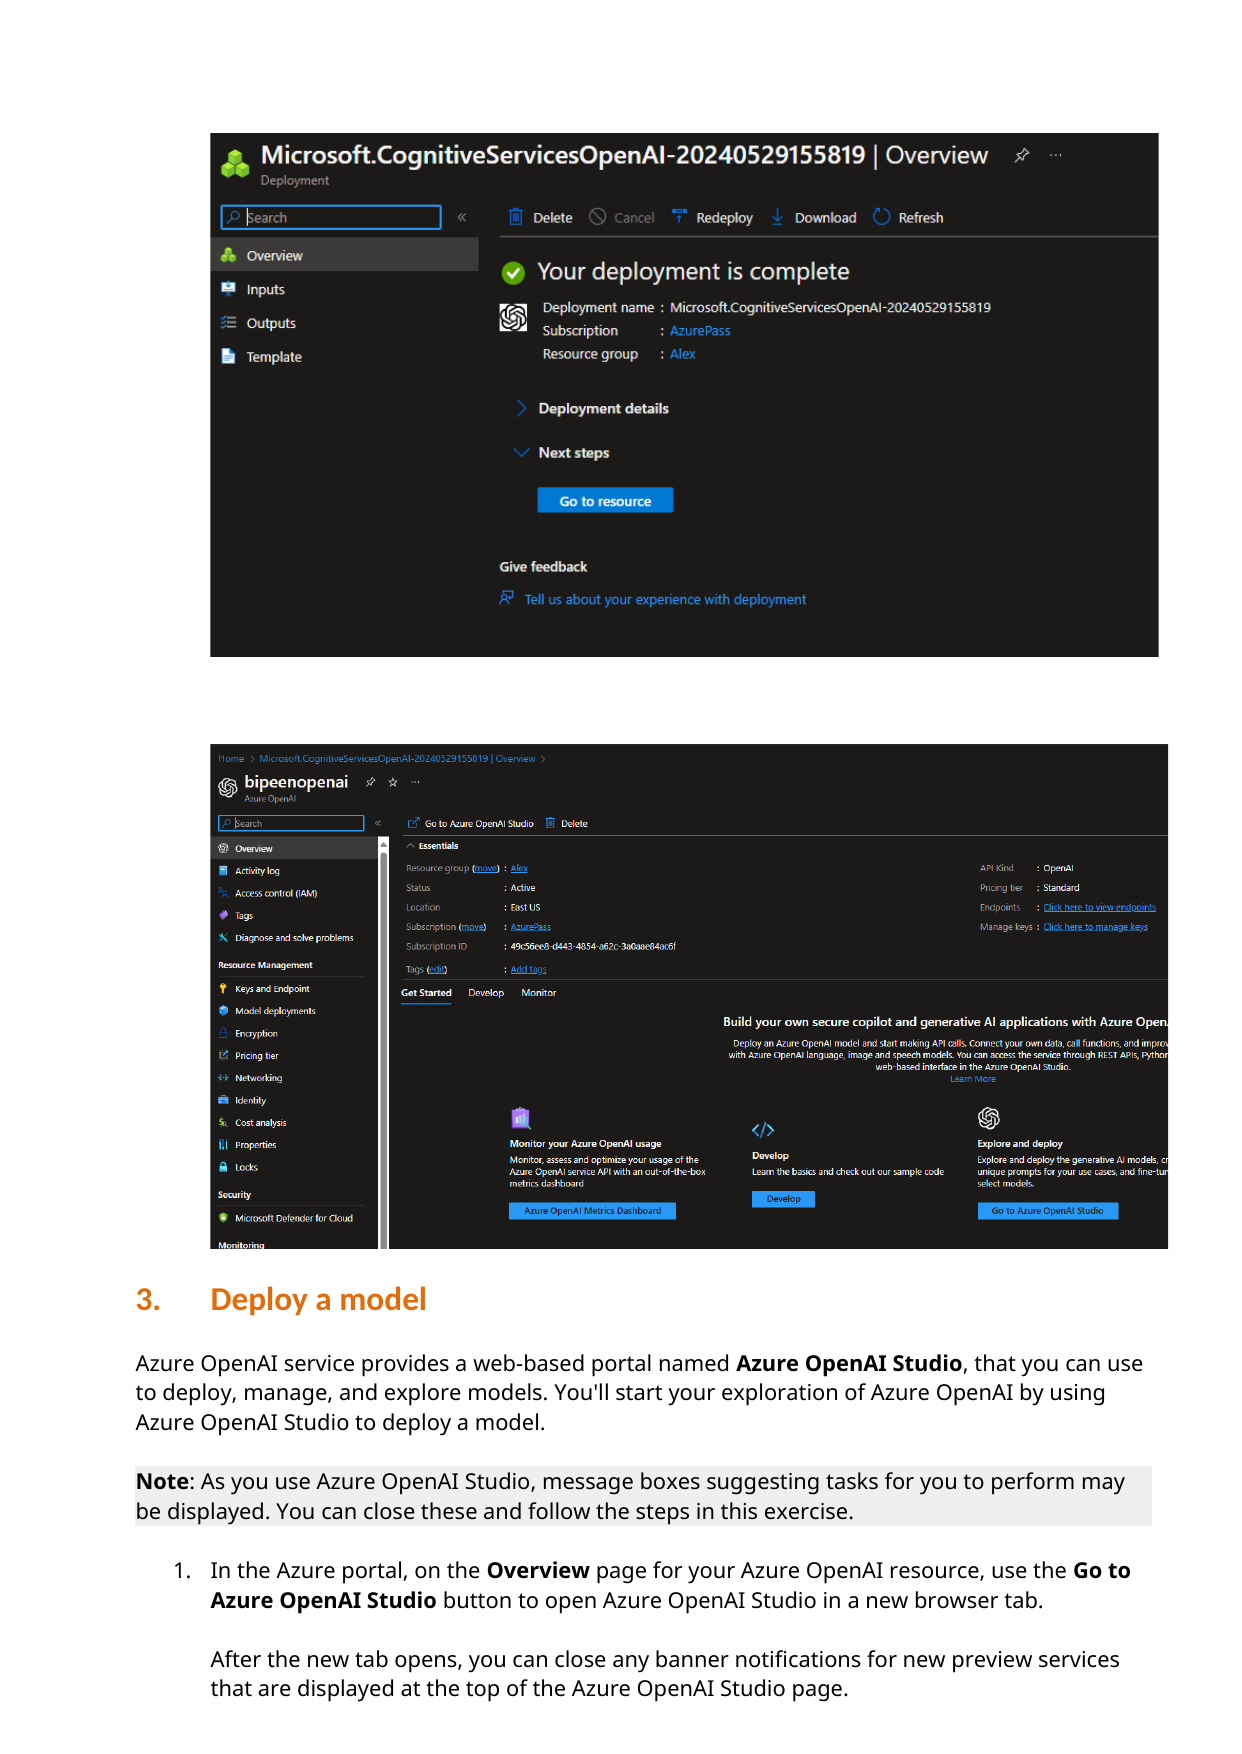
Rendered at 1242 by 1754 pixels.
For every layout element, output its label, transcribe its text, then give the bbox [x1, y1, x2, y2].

text Note: As you use Azure OpenAI Studio, message boxes suggesting tasks for you to perform may be displayed. You can close these and follow the steps in this exercise. [135, 1466, 1152, 1526]
subtitle Deploy a model [135, 1278, 1152, 1318]
picture [210, 744, 1169, 1249]
text Azure OpenAI service provides a web-based portal named Azure OpenAI Studio, that you can use to deploy, manage, and explore models. You'll start your exploration of Azure OpenAI by using Azure OpenAI Studio to deploy a model. [135, 1348, 1152, 1437]
list In the Azure portal, on the Overview page for your Azure OpenAI resource, use the Go to Azure OpenAI Studio button to open Azure OpenAI Studio in a new browser tab. [173, 1555, 1152, 1614]
text After the new tab opens, you can close any banner notifications for new preview services that are displayed at the top of the Azure OpenAI Studio page. [210, 1644, 1152, 1703]
picture [210, 133, 1159, 657]
